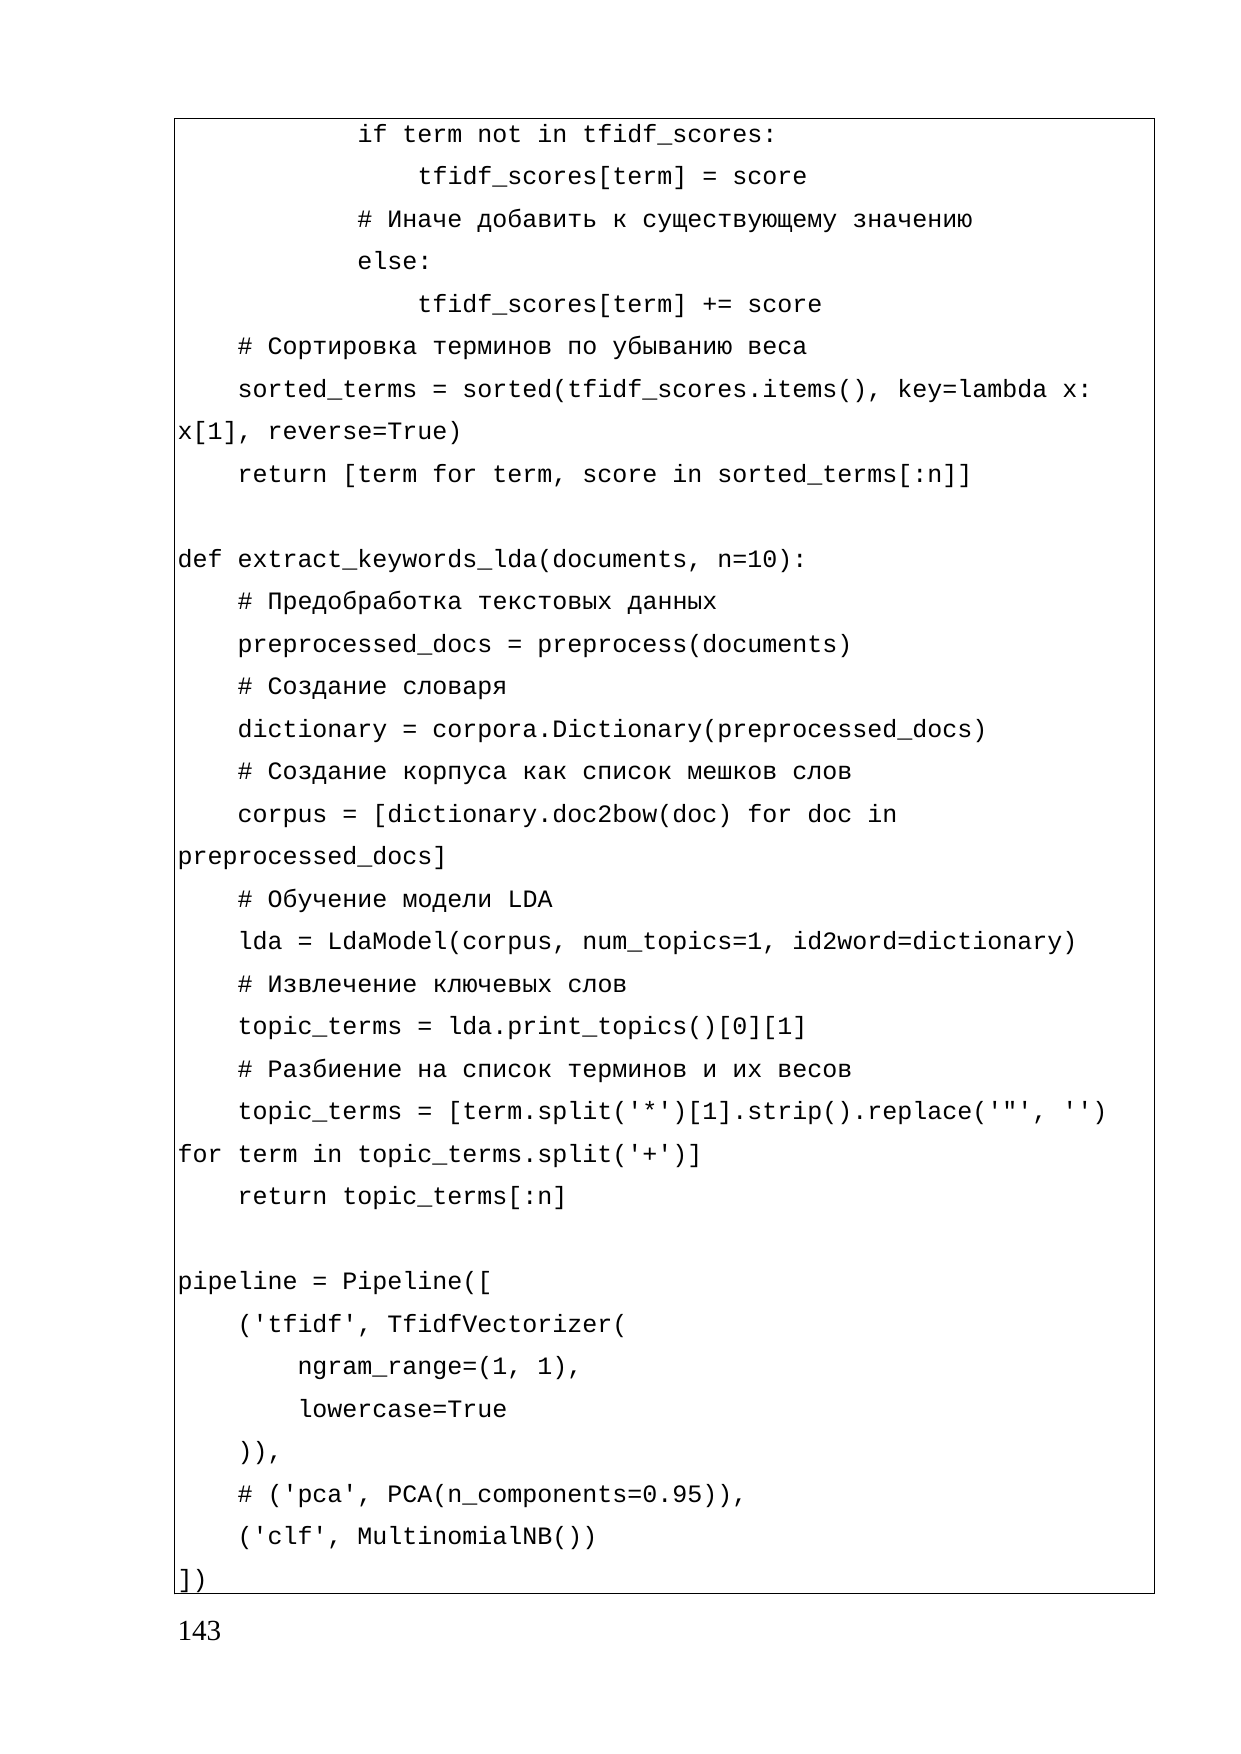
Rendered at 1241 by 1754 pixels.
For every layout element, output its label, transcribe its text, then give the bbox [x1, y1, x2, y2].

text def extract_keywords_lda(documents, n=10): [175, 543, 1154, 574]
text ('tfidf', TfidfVectorizer( [175, 1308, 1154, 1339]
text corpus = [dictionary.doc2bow(doc) for doc in preprocessed_docs] [175, 798, 1154, 872]
text return [term for term, score in sorted_terms[:n]] [175, 458, 1154, 489]
text tfidf_scores[term] += score [175, 288, 1154, 319]
text lowercase=True [175, 1393, 1154, 1424]
text return topic_terms[:n] [175, 1181, 1154, 1212]
text if term not in tfidf_scores: [175, 119, 1154, 149]
text # Сортировка терминов по убыванию веса [175, 331, 1154, 362]
text lda = LdaModel(corpus, num_topics=1, id2word=dictionary) [175, 926, 1154, 957]
text # Извлечение ключевых слов [175, 968, 1154, 999]
text sorted_terms = sorted(tfidf_scores.items(), key=lambda x: x[1], reverse=True) [175, 373, 1154, 447]
text dictionary = corpora.Dictionary(preprocessed_docs) [175, 713, 1154, 744]
text ngram_range=(1, 1), [175, 1351, 1154, 1382]
text # Иначе добавить к существующему значению [175, 203, 1154, 234]
text # Создание корпуса как список мешков слов [175, 756, 1154, 787]
text )), [175, 1436, 1154, 1467]
text preprocessed_docs = preprocess(documents) [175, 628, 1154, 659]
text pipeline = Pipeline([ [175, 1266, 1154, 1297]
text else: [175, 246, 1154, 277]
text # Обучение модели LDA [175, 883, 1154, 914]
text # Разбиение на список терминов и их весов [175, 1053, 1154, 1084]
text ]) [175, 1563, 1154, 1593]
text tfidf_scores[term] = score [175, 161, 1154, 192]
text # ('pca', PCA(n_components=0.95)), [175, 1478, 1154, 1509]
text # Предобработка текстовых данных [175, 586, 1154, 617]
text topic_terms = lda.print_topics()[0][1] [175, 1011, 1154, 1042]
text topic_terms = [term.split('*')[1].strip().replace('"', '') for term in topic_terms.split('+')] [175, 1096, 1154, 1169]
text ('clf', MultinomialNB()) [175, 1521, 1154, 1552]
text # Создание словаря [175, 671, 1154, 702]
